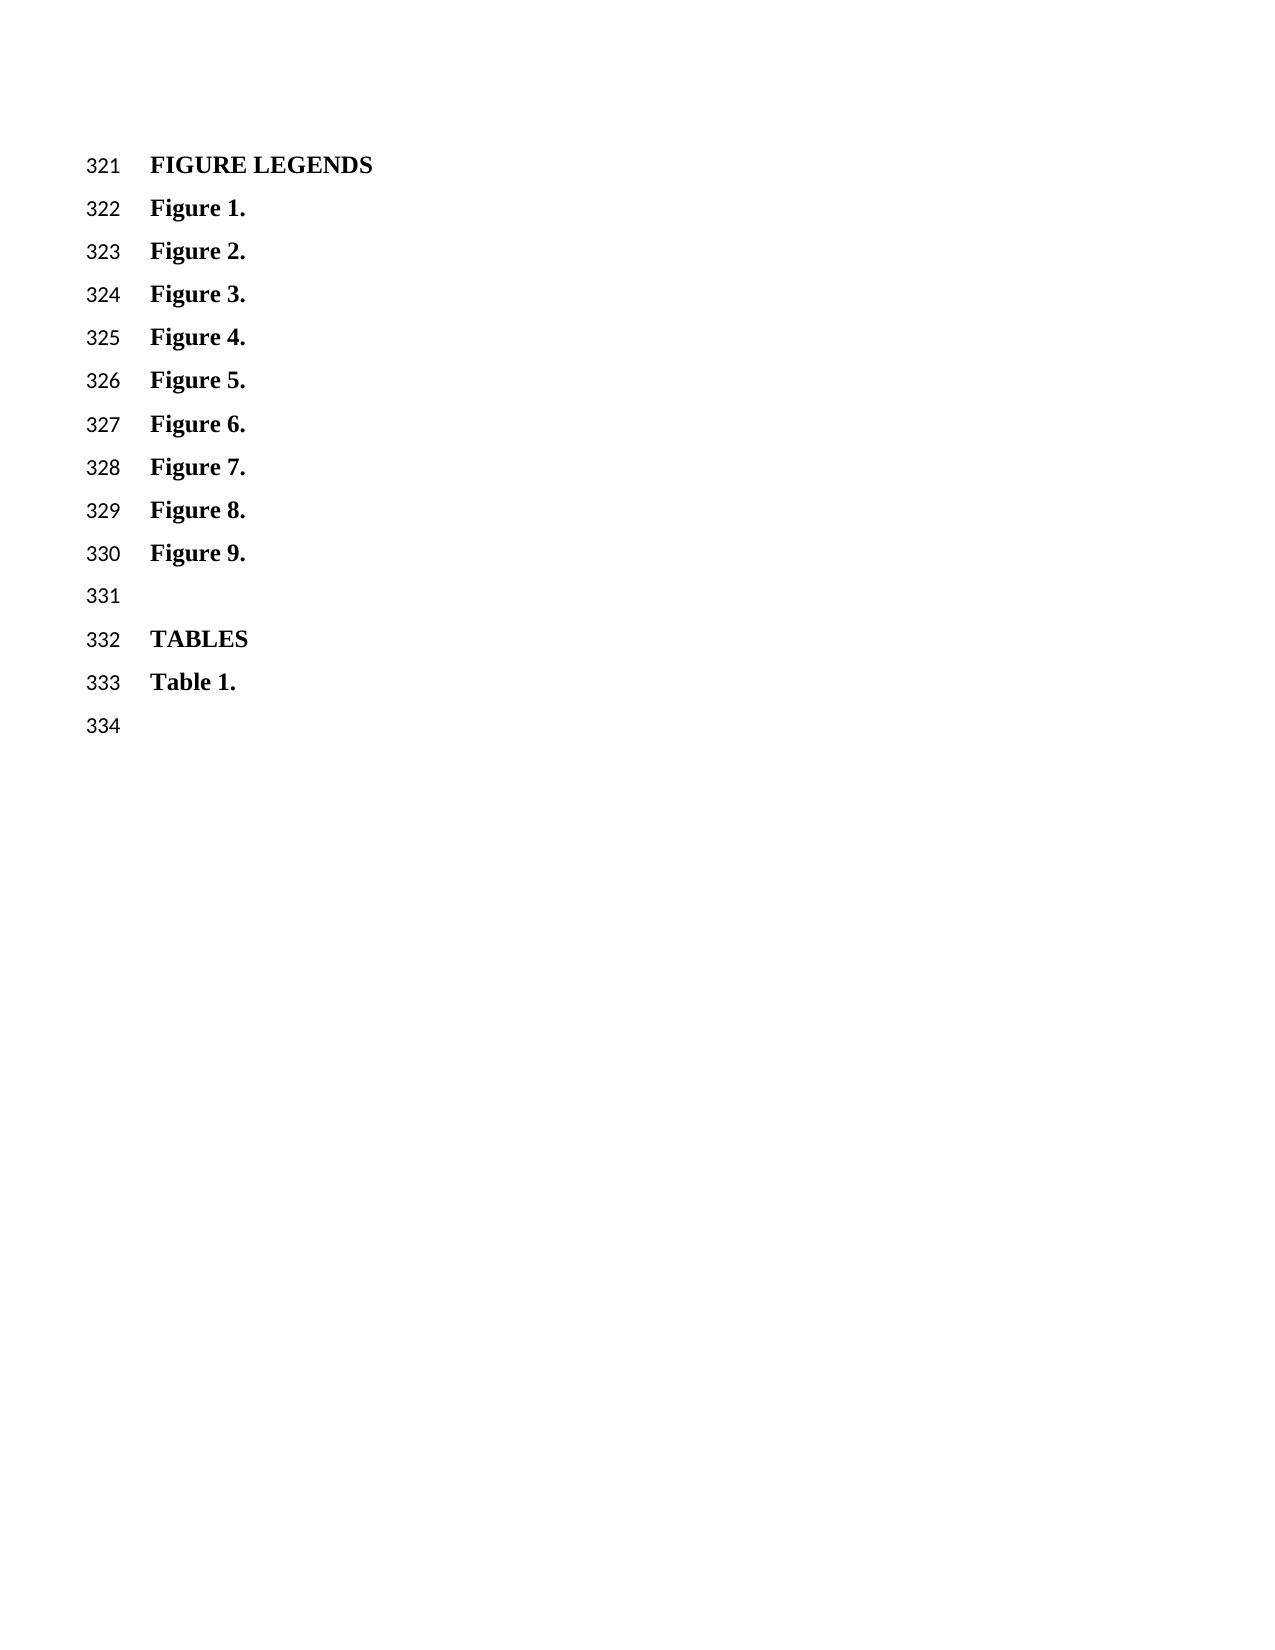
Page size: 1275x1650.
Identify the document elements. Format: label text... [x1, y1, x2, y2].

text Figure 1. [150, 193, 1125, 222]
text Figure 4. [150, 322, 1125, 351]
text Figure 5. [150, 366, 1125, 394]
text Figure 9. [150, 538, 1125, 567]
text Table 1. [150, 667, 1125, 696]
text TABLES [150, 624, 1125, 653]
text Figure 7. [150, 452, 1125, 481]
text FIGURE LEGENDS [150, 150, 1125, 179]
text Figure 8. [150, 495, 1125, 524]
text Figure 6. [150, 409, 1125, 437]
text Figure 2. [150, 236, 1125, 265]
text Figure 3. [150, 279, 1125, 308]
